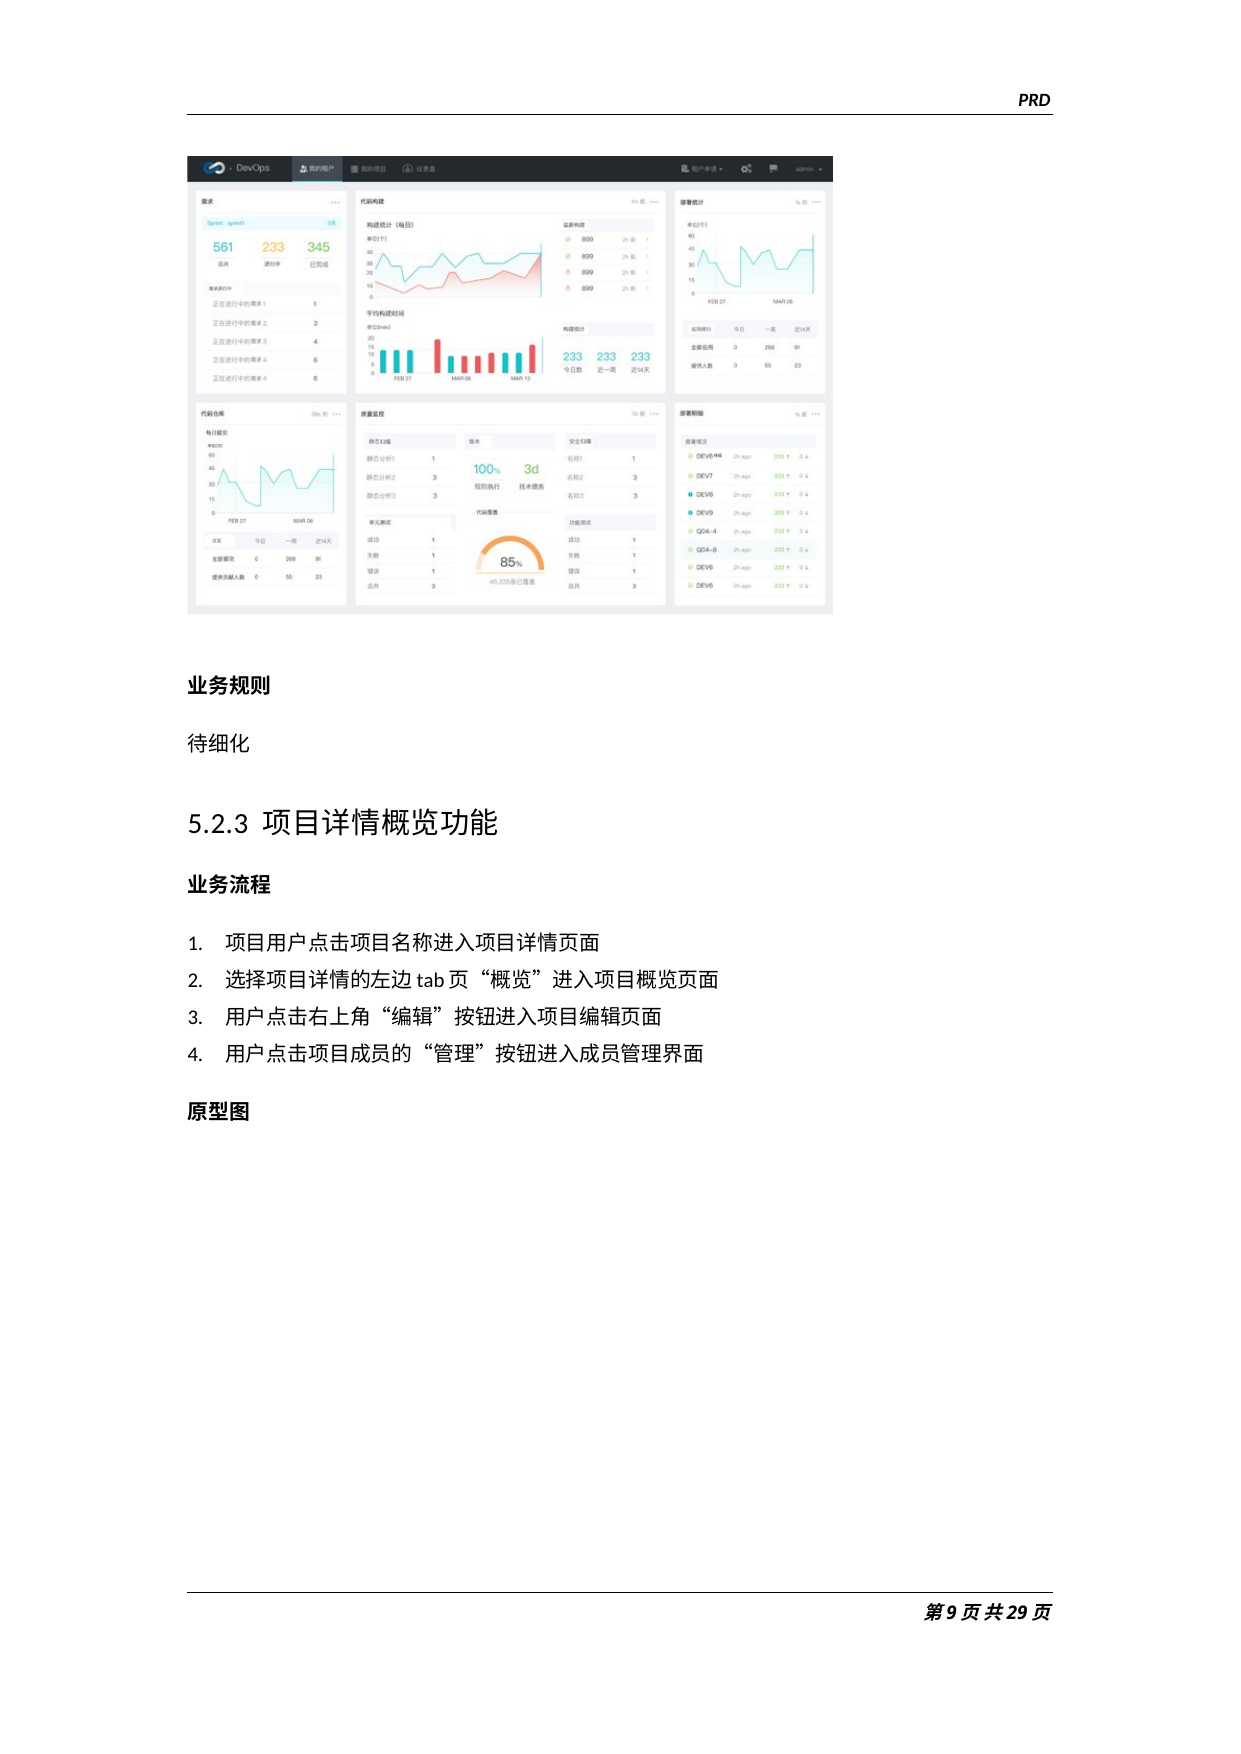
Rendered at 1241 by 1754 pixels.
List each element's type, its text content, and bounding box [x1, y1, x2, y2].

text 原型图 [187, 1094, 1053, 1127]
text 业务流程 [187, 867, 1053, 900]
list 项目用户点击项目名称进入项目详情页面 [187, 925, 1053, 958]
text 待细化 [187, 726, 1053, 758]
picture [187, 156, 833, 615]
subtitle 项目详情概览功能 [187, 788, 1053, 853]
text 业务规则 [187, 668, 1053, 701]
list 用户点击右上角“编辑”按钮进入项目编辑页面 [187, 999, 1053, 1032]
list 选择项目详情的左边tab页“概览”进入项目概览页面 [187, 962, 1053, 995]
list 用户点击项目成员的“管理”按钮进入成员管理界面 [187, 1036, 1053, 1069]
